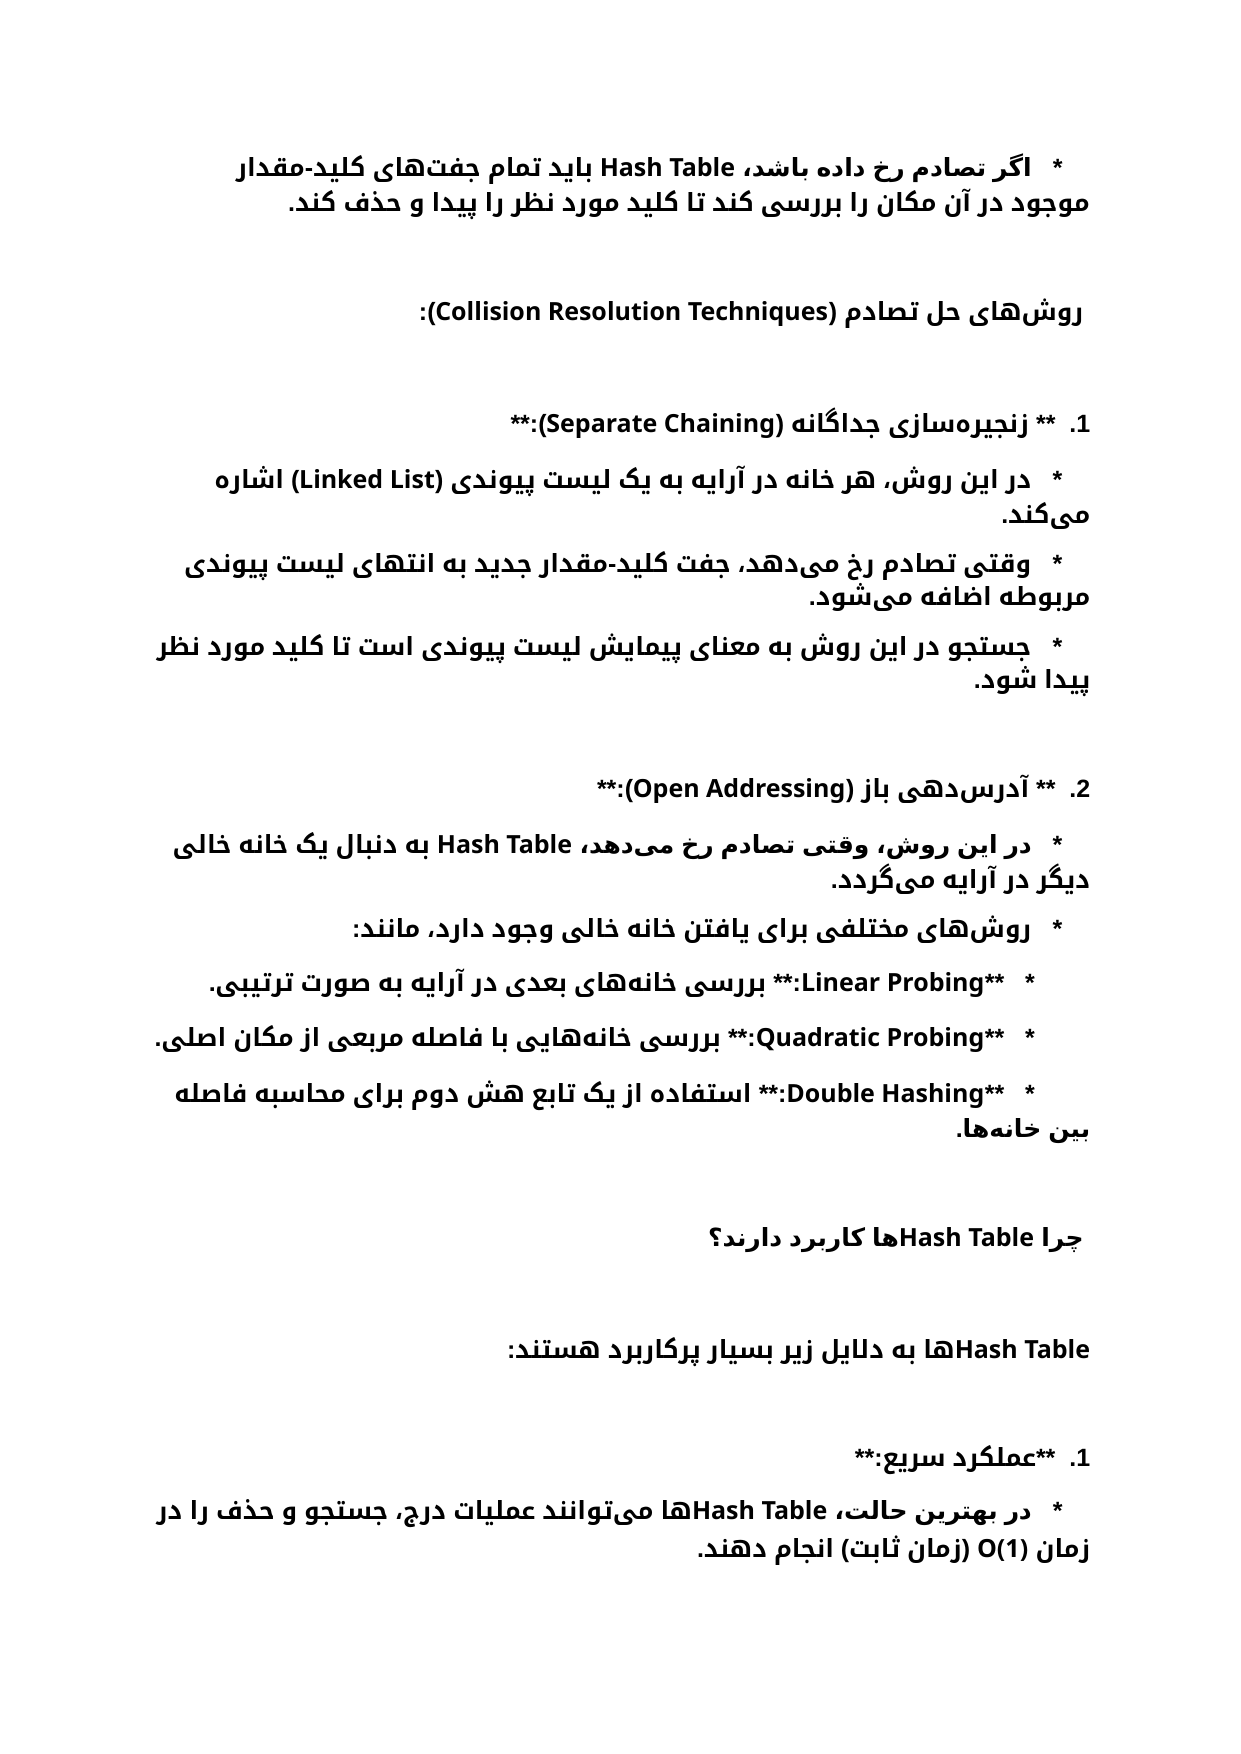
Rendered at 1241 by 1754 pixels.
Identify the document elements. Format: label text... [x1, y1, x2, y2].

text * جستجو در این روش به معنای پیمایش لیست پیوندی است تا کلید مورد نظر پیدا شود. [150, 632, 1090, 694]
text * روش‌های مختلفی برای یافتن خانه خالی وجود دارد، مانند: [150, 914, 1090, 943]
text * در این روش، هر خانه در آرایه به یک لیست پیوندی (Linked List) اشاره می‌کند. [150, 461, 1090, 528]
text * **Quadratic Probing:** بررسی خانه‌هایی با فاصله مربعی از مکان اصلی. [150, 1020, 1090, 1054]
text * اگر تصادم رخ داده باشد، Hash Table باید تمام جفت‌های کلید-مقدار موجود در آن مکان را بررسی کند تا کلید مورد نظر را پیدا و حذف کند. [150, 150, 1090, 217]
text * وقتی تصادم رخ می‌دهد، جفت کلید-مقدار جدید به انتهای لیست پیوندی مربوطه اضافه می‌شود. [150, 549, 1090, 611]
text * در بهترین حالت، Hash Tableها می‌توانند عملیات درج، جستجو و حذف را در زمان O(1) (زمان ثابت) انجام دهند. [150, 1493, 1090, 1565]
text روش‌های حل تصادم (Collision Resolution Techniques): [150, 294, 1090, 328]
text چرا Hash Tableها کاربرد دارند؟ [150, 1220, 1090, 1254]
text 2. ** آدرس‌دهی باز (Open Addressing):** [150, 771, 1090, 805]
text 1. **عملکرد سریع:** [150, 1443, 1090, 1472]
text * در این روش، وقتی تصادم رخ می‌دهد، Hash Table به دنبال یک خانه خالی دیگر در آرایه می‌گردد. [150, 826, 1090, 893]
text 1. ** زنجیره‌سازی جداگانه (Separate Chaining):** [150, 406, 1090, 439]
text * **Double Hashing:** استفاده از یک تابع هش دوم برای محاسبه فاصله بین خانه‌ها. [150, 1076, 1090, 1143]
text Hash Tableها به دلایل زیر بسیار پرکاربرد هستند: [150, 1331, 1090, 1365]
text * **Linear Probing:** بررسی خانه‌های بعدی در آرایه به صورت ترتیبی. [150, 964, 1090, 998]
